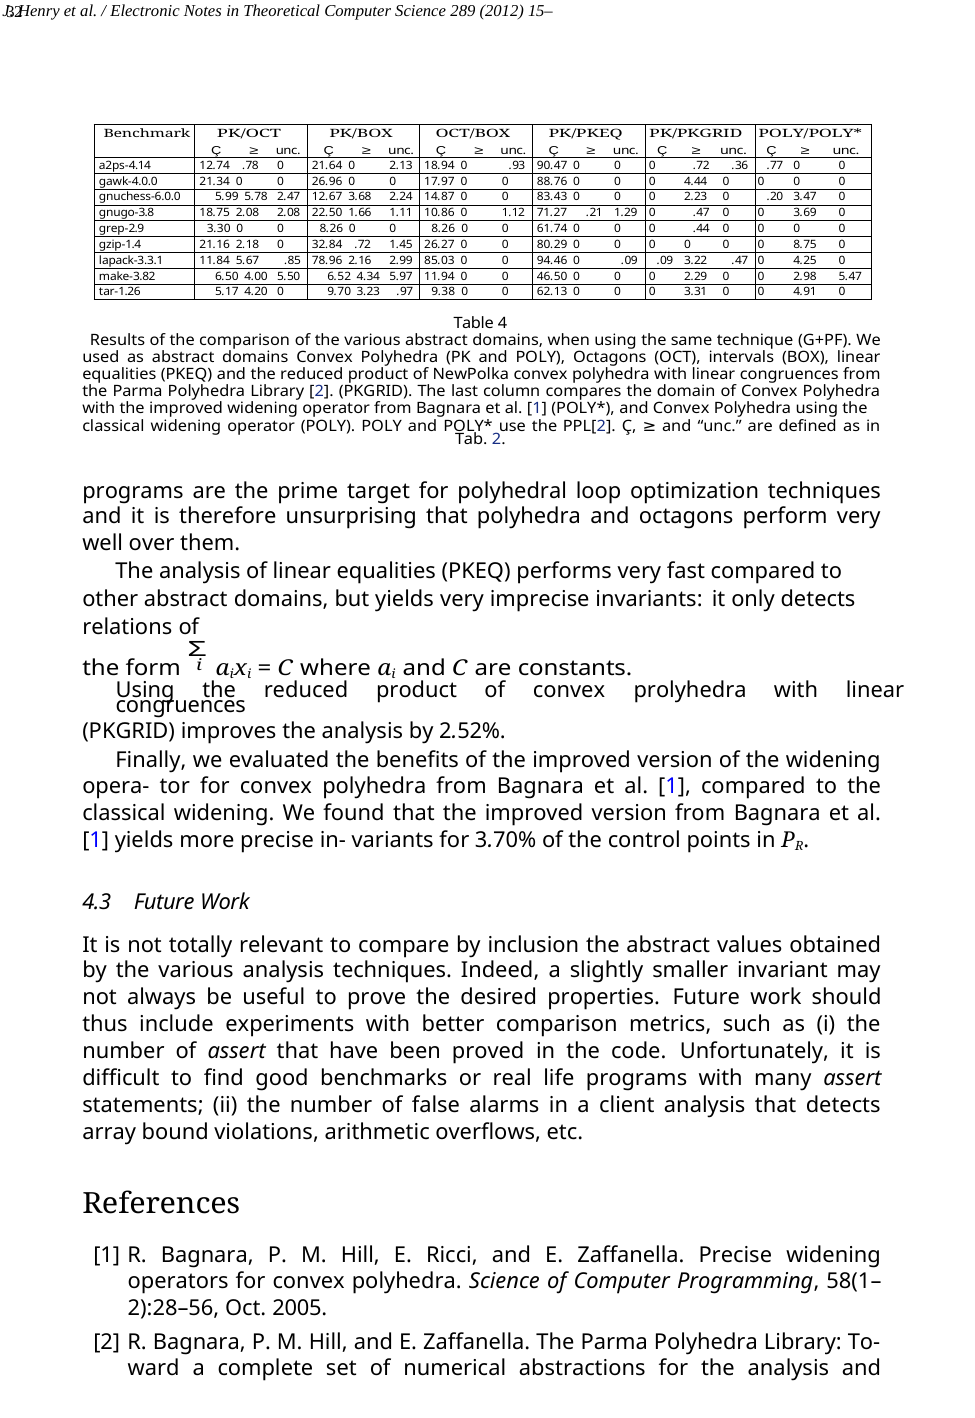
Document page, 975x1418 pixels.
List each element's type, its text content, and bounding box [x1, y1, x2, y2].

table_cell 10.86 0 [420, 206, 487, 220]
table_cell [586, 190, 609, 205]
table_cell a2ps-4.14 [95, 158, 194, 173]
table_cell [767, 206, 791, 220]
table_cell [657, 237, 680, 252]
text Results of the comparison of the various abstract domains, when using the same technique (G+PF). We used as abstract domains Convex Polyhedra (PK and POLY), Octagons (OCT), intervals (BOX), linear equalities (PKEQ) and the reduced product of NewPolka convex polyhedra with linear congruences from the Parma Polyhedra Library [2]. (PKGRID). The last column compares the domain of Convex Polyhedra with the improved widening operator from Bagnara et al. [1] (POLY*), and Convex Polyhedra using the [82, 332, 881, 418]
table_cell 0 [272, 174, 307, 189]
text the form Σ aixi = C where ai and C are constants. [82, 640, 904, 685]
table_cell 0 [831, 237, 871, 252]
table_cell 0 [384, 221, 419, 236]
table_cell 3.30 0 [195, 221, 272, 236]
table_cell 4.91 [791, 285, 831, 299]
table_cell 0 [487, 285, 532, 299]
table_cell [586, 174, 609, 189]
table_cell 0 [717, 206, 731, 220]
table_cell 0 [487, 269, 532, 284]
table_cell 0 [487, 190, 532, 205]
table_cell [767, 285, 791, 299]
table_cell 8.26 0 [420, 221, 487, 236]
subtitle References [82, 1182, 904, 1222]
table_cell .47 [680, 206, 717, 220]
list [93, 1328, 881, 1382]
table_cell [731, 206, 755, 220]
table_cell 61.74 0 [533, 221, 586, 236]
text classical widening operator (POLY). POLY and POLY* use the PPL[2]. Ç, ≥ and “unc.” are defined as in Tab. 2. [82, 420, 881, 449]
table_cell 0 [272, 158, 307, 173]
table_cell [731, 174, 755, 189]
table_header POLY/POLY* Ç ≥ unc. [756, 125, 871, 157]
table_header OCT/BOX Ç ≥ unc. [420, 125, 532, 157]
table_cell 4.25 [791, 253, 831, 268]
table_cell .20 [767, 190, 791, 205]
table_cell [586, 253, 609, 268]
table_cell gnugo-3.8 [95, 206, 194, 220]
table_cell tar-1.26 [95, 285, 194, 299]
table_cell 21.16 2.18 [195, 237, 272, 252]
table_cell .21 [586, 206, 609, 220]
table_cell 12.74 .78 [195, 158, 272, 173]
table_cell 71.27 [533, 206, 586, 220]
table_cell 46.50 0 [533, 269, 586, 284]
table_cell [756, 158, 767, 173]
table_cell 11.84 5.67 [195, 253, 272, 268]
table_cell [731, 269, 755, 284]
table_cell 5.99 5.78 [195, 190, 272, 205]
list Future Work [82, 886, 904, 916]
table_cell 0 [831, 190, 871, 205]
table_cell 6.50 4.00 [195, 269, 272, 284]
table_cell [657, 221, 680, 236]
table_cell 2.29 [680, 269, 717, 284]
table_cell 0 [831, 174, 871, 189]
text Finally, we evaluated the benefits of the improved version of the widening opera- tor for convex polyhedra from Bagnara et al. [1], compared to the classical widening. We found that the improved version from Bagnara et al. [1] yields more precise in- variants for 3.70% of the control points in PR. [82, 747, 881, 854]
table_cell 0 [610, 190, 645, 205]
table_cell [767, 253, 791, 268]
table_cell .97 [384, 285, 419, 299]
table_cell 0 [610, 158, 645, 173]
table_cell 3.47 [791, 190, 831, 205]
table_cell 0 [791, 174, 831, 189]
text Using the reduced product of convex prolyhedra with linear congruences [163, 685, 904, 716]
table_cell 0 [384, 174, 419, 189]
text The analysis of linear equalities (PKEQ) performs very fast compared to other abstract domains, but yields very imprecise invariants: it only detects relations of [82, 557, 904, 640]
table_cell 1.45 [384, 237, 419, 252]
table_cell [586, 158, 609, 173]
table_cell .77 [767, 158, 791, 173]
table_cell [657, 206, 680, 220]
table_cell [657, 190, 680, 205]
table_cell .72 [680, 158, 717, 173]
table_cell 78.96 2.16 [308, 253, 384, 268]
table_cell [646, 253, 657, 268]
table_cell [586, 221, 609, 236]
table_cell [657, 158, 680, 173]
table_cell 2.23 [680, 190, 717, 205]
table_cell 0 [487, 221, 532, 236]
text It is not totally relevant to compare by inclusion the abstract values obtained by the various analysis techniques. Indeed, a slightly smaller invariant may not always be useful to prove the desired properties. Future work should thus include experiments with better comparison metrics, such as (i) the number of assert that have been proved in the code. Unfortunately, it is difficult to find good benchmarks or real life programs with many assert statements; (ii) the number of false alarms in a client analysis that detects array bound violations, arithmetic overflows, etc. [82, 931, 881, 1146]
table_cell 62.13 0 [533, 285, 586, 299]
table_cell .44 [680, 221, 717, 236]
table_cell 2.13 [384, 158, 419, 173]
table_cell .09 [657, 253, 680, 268]
table_cell [657, 174, 680, 189]
table_cell 0 [680, 237, 717, 252]
table_cell [657, 269, 680, 284]
table_cell [731, 190, 755, 205]
table_cell .47 [731, 253, 755, 268]
table_cell 11.94 0 [420, 269, 487, 284]
table_cell 0 [610, 269, 645, 284]
table_cell 94.46 0 [533, 253, 586, 268]
table_cell gnuchess-6.0.0 [95, 190, 194, 205]
table_cell [657, 285, 680, 299]
table_cell .93 [487, 158, 532, 173]
table_cell 0 [831, 206, 871, 220]
table_cell 0 [717, 237, 731, 252]
table_cell 90.47 0 [533, 158, 586, 173]
table_cell 0 [610, 174, 645, 189]
table_cell 17.97 0 [420, 174, 487, 189]
table_cell 0 [717, 221, 731, 236]
table_cell 5.47 [831, 269, 871, 284]
table_cell 0 [610, 237, 645, 252]
table_cell 0 [717, 269, 731, 284]
table_cell [586, 269, 609, 284]
table_cell 0 [487, 253, 532, 268]
table_cell [756, 190, 767, 205]
table_cell 2.99 [384, 253, 419, 268]
table_cell [731, 237, 755, 252]
table_cell 80.29 0 [533, 237, 586, 252]
table_cell 5.97 [384, 269, 419, 284]
list R. Bagnara, P. M. Hill, E. Ricci, and E. Zaffanella. Precise widening operators for convex polyhedra. Science of Computer Programming, 58(1–2):28–56, Oct. 2005. [93, 1241, 881, 1321]
table_cell 0 [272, 237, 307, 252]
text Table 4 [453, 313, 904, 332]
table_cell 2.08 [272, 206, 307, 220]
table_cell 0 [791, 221, 831, 236]
table_cell 0 [717, 285, 731, 299]
table_cell 3.22 [680, 253, 717, 268]
table_cell grep-2.9 [95, 221, 194, 236]
table_cell 0 [831, 158, 871, 173]
table_cell 18.75 2.08 [195, 206, 272, 220]
text programs are the prime target for polyhedral loop optimization techniques and it is therefore unsurprising that polyhedra and octagons perform very well over them. [82, 478, 881, 557]
table_cell 6.52 4.34 [308, 269, 384, 284]
table_header PK/PKGRID Ç ≥ unc. [646, 125, 755, 157]
table_cell 1.29 [610, 206, 645, 220]
table_cell 26.96 0 [308, 174, 384, 189]
table_cell 14.87 0 [420, 190, 487, 205]
table_cell 4.44 [680, 174, 717, 189]
table_cell 8.75 [791, 237, 831, 252]
table_cell 83.43 0 [533, 190, 586, 205]
table_cell 21.64 0 [308, 158, 384, 173]
table_cell 26.27 0 [420, 237, 487, 252]
table_cell gzip-1.4 [95, 237, 194, 252]
table_cell 0 [717, 190, 731, 205]
table_cell [767, 237, 791, 252]
table_cell 5.50 [272, 269, 307, 284]
table_cell 0 [487, 174, 532, 189]
table_cell [717, 253, 731, 268]
table_header PK/PKEQ Ç ≥ unc. [533, 125, 645, 157]
table_cell 2.24 [384, 190, 419, 205]
table_cell 0 [272, 285, 307, 299]
table_cell 2.98 [791, 269, 831, 284]
table_cell gawk-4.0.0 [95, 174, 194, 189]
table_cell 18.94 0 [420, 158, 487, 173]
table_cell 1.12 [487, 206, 532, 220]
table_cell 0 [487, 237, 532, 252]
table_header PK/BOX Ç ≥ unc. [308, 125, 419, 157]
table_cell 9.38 0 [420, 285, 487, 299]
table_cell make-3.82 [95, 269, 194, 284]
table_header PK/OCT Ç ≥ unc. [195, 125, 307, 157]
table_cell [586, 237, 609, 252]
table_cell 21.34 0 [195, 174, 272, 189]
table_cell .36 [731, 158, 755, 173]
table_cell 0 [791, 158, 831, 173]
table_cell 2.47 [272, 190, 307, 205]
table_cell 0 [610, 221, 645, 236]
table_cell 3.31 [680, 285, 717, 299]
table_cell 0 [717, 174, 731, 189]
table_cell 0 [831, 221, 871, 236]
table_cell 0 [610, 285, 645, 299]
table_cell [767, 269, 791, 284]
table_cell [731, 285, 755, 299]
table_cell [767, 174, 791, 189]
table_cell lapack-3.3.1 [95, 253, 194, 268]
table_cell 88.76 0 [533, 174, 586, 189]
table_cell [717, 158, 731, 173]
table_cell [586, 285, 609, 299]
table_cell .85 [272, 253, 307, 268]
table_cell 0 [831, 253, 871, 268]
table_cell 22.50 1.66 [308, 206, 384, 220]
table_cell [731, 221, 755, 236]
text (PKGRID) improves the analysis by 2.52%. [82, 716, 904, 745]
table_cell 5.17 4.20 [195, 285, 272, 299]
table_cell 9.70 3.23 [308, 285, 384, 299]
table_header Benchmark [95, 125, 194, 157]
table_cell 1.11 [384, 206, 419, 220]
table_cell 8.26 0 [308, 221, 384, 236]
table_cell 85.03 0 [420, 253, 487, 268]
table_cell 32.84 .72 [308, 237, 384, 252]
table_cell .09 [610, 253, 645, 268]
table_cell 0 [831, 285, 871, 299]
table_cell 3.69 [791, 206, 831, 220]
table_cell 0 [272, 221, 307, 236]
table_cell 12.67 3.68 [308, 190, 384, 205]
table_cell [767, 221, 791, 236]
